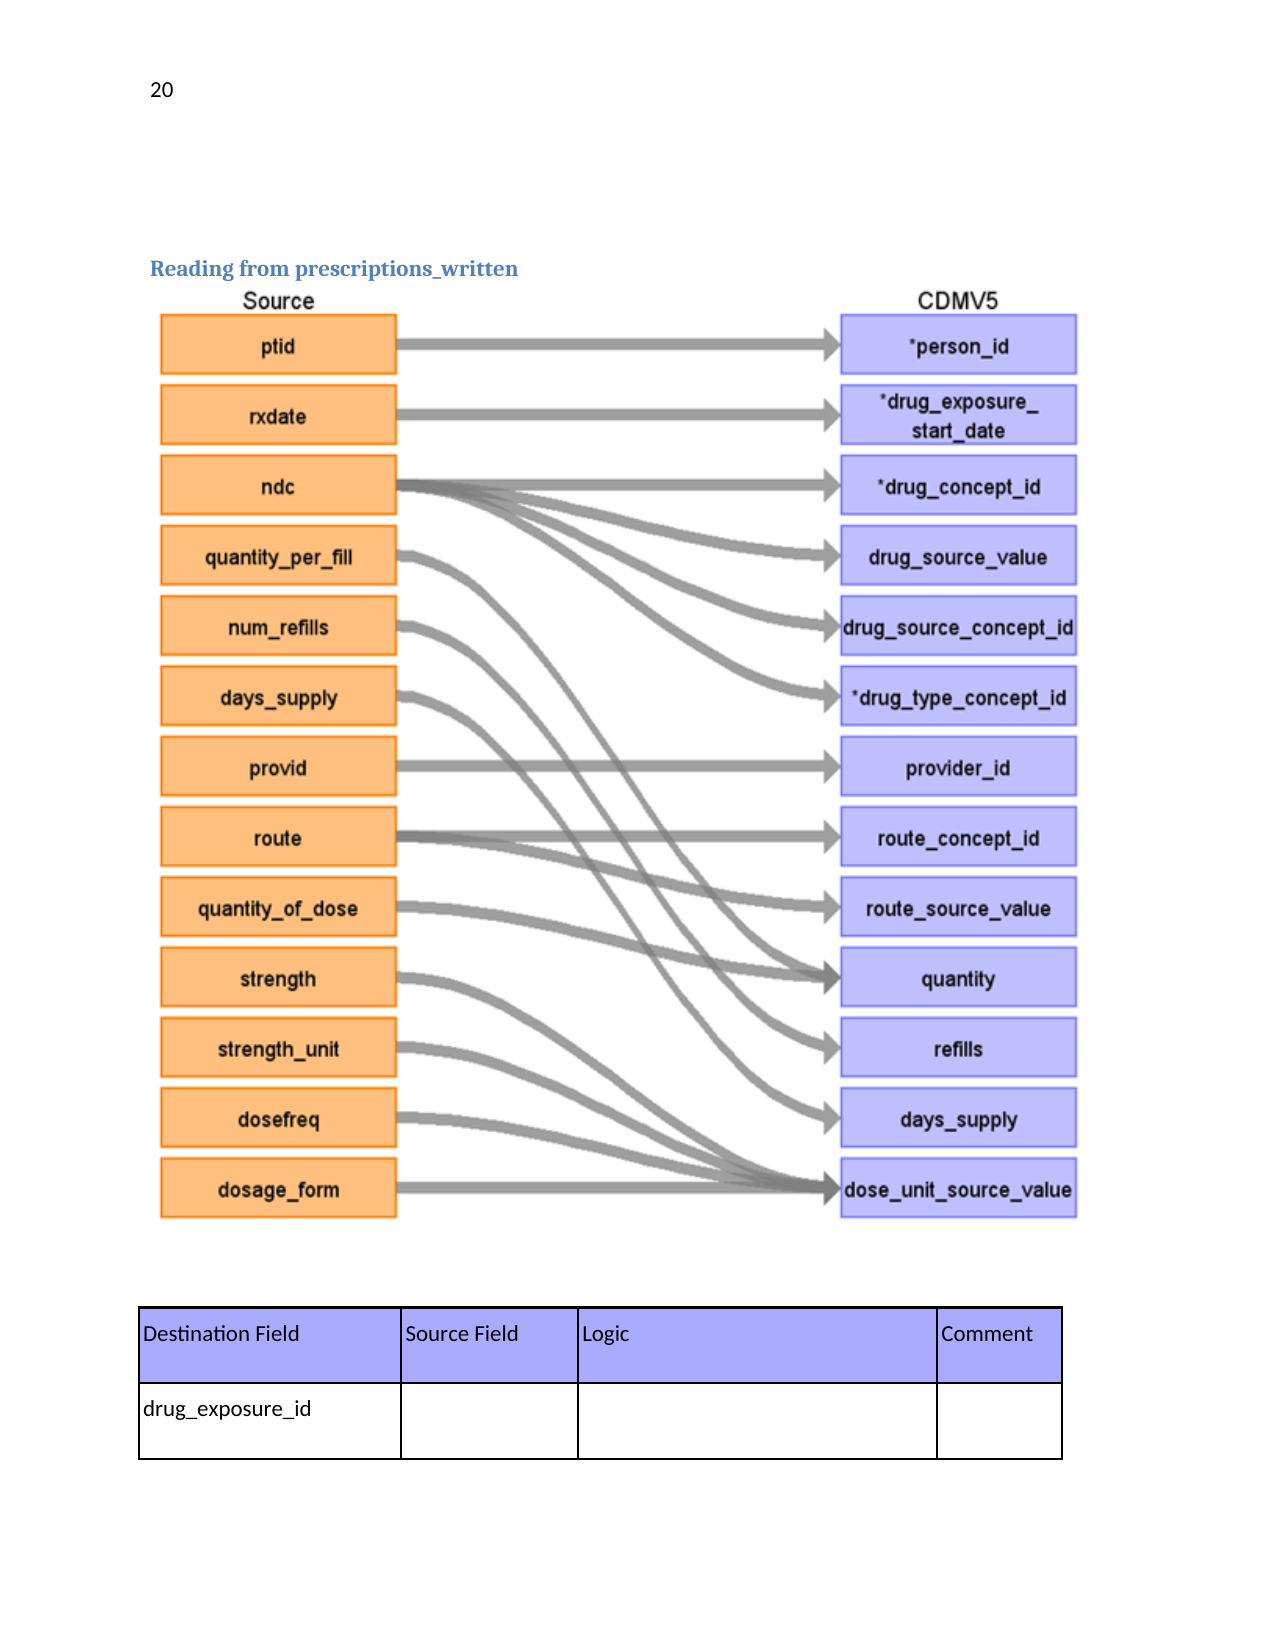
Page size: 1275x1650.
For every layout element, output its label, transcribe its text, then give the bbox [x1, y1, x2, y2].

table_header Destination Field [140, 1309, 400, 1382]
table_cell [938, 1384, 1061, 1458]
table_cell drug_exposure_id [140, 1384, 400, 1458]
table_cell [579, 1384, 936, 1458]
picture [150, 286, 1088, 1229]
table_header Logic [579, 1309, 936, 1382]
subtitle Reading from prescriptions_written [150, 256, 1125, 282]
table_cell [402, 1384, 577, 1458]
table_header Source Field [402, 1309, 577, 1382]
table_header Comment [938, 1309, 1061, 1382]
